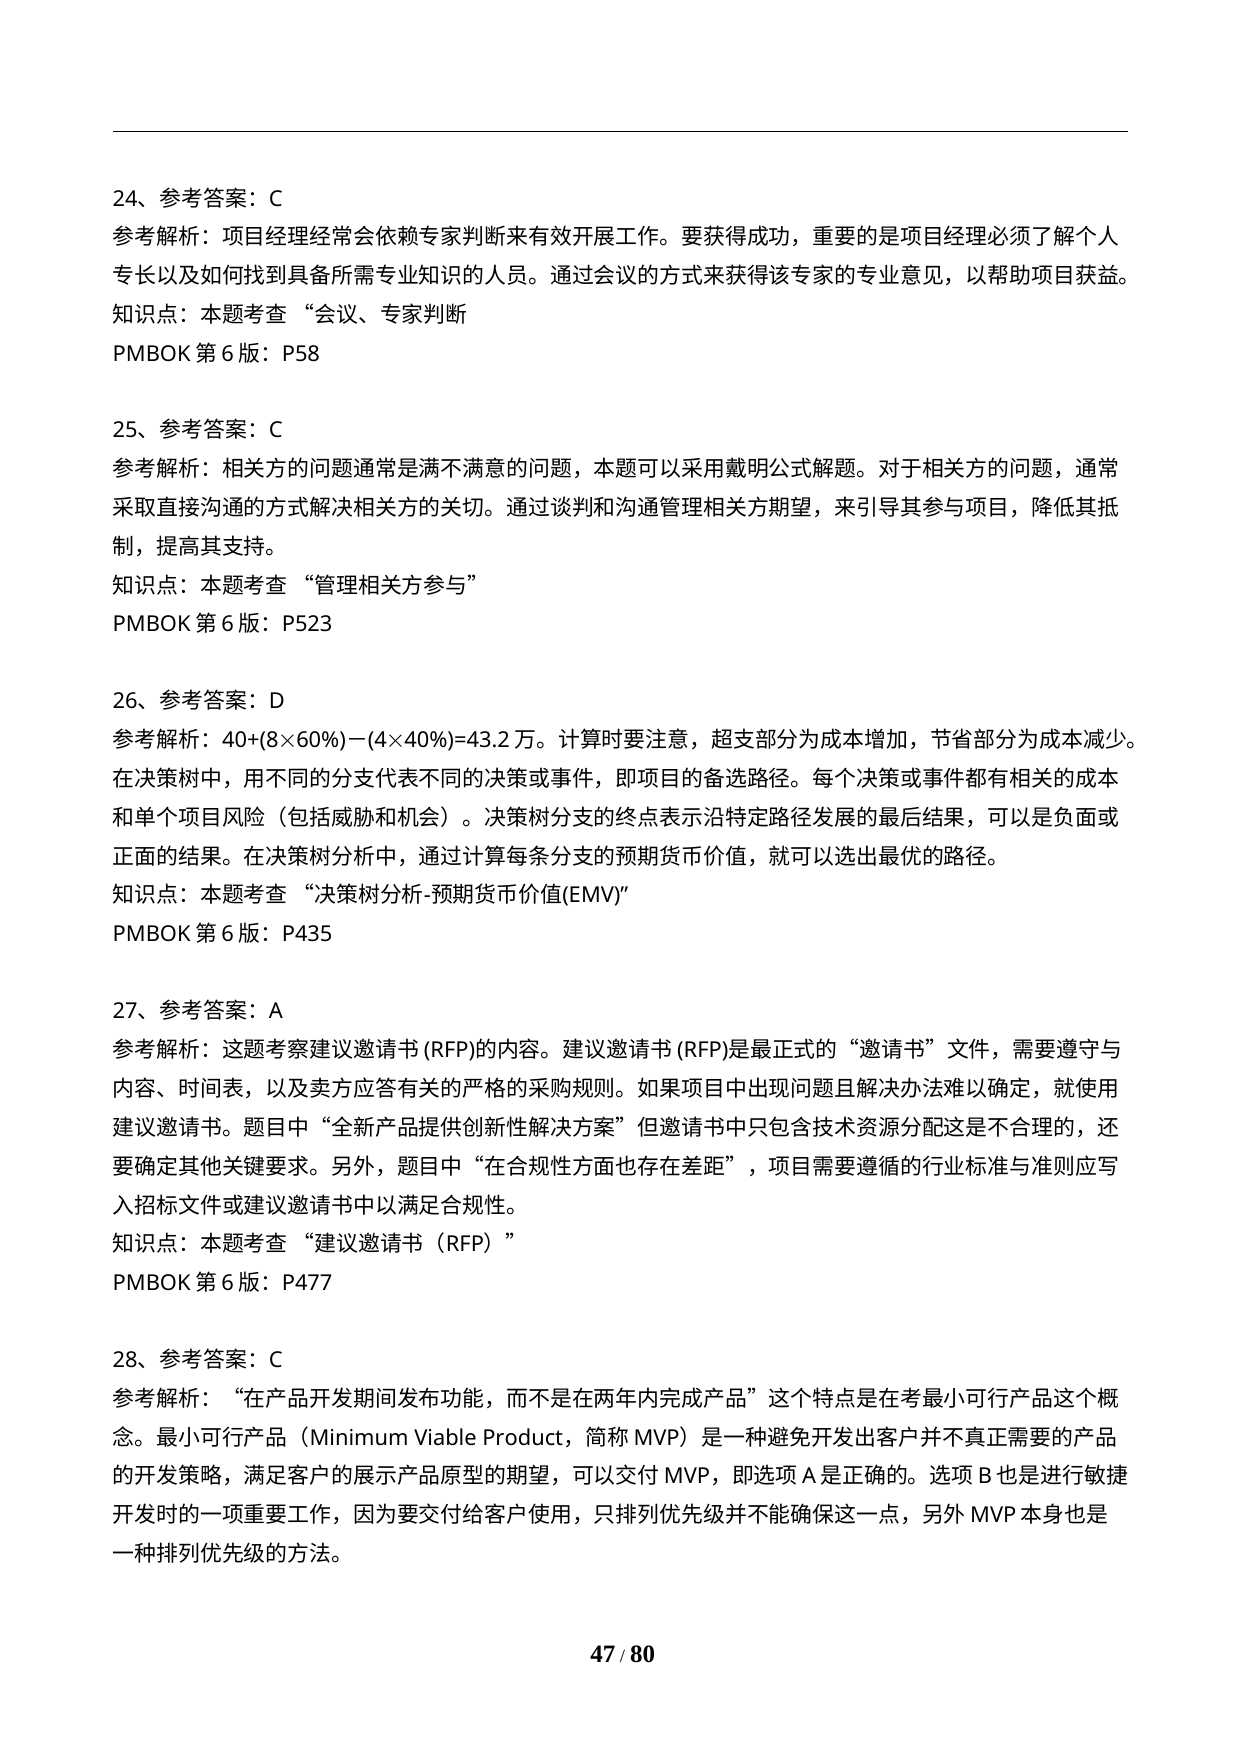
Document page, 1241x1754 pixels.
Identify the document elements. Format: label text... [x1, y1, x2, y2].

text 参考解析：“在产品开发期间发布功能，而不是在两年内完成产品”这个特点是在考最小可行产品这个概念。最小可行产品（Minimum Viable Product，简称MVP）是一种避免开发出客户并不真正需要的产品的开发策略，满足客户的展示产品原型的期望，可以交付MVP，即选项A是正确的。选项B也是进行敏捷开发时的一项重要工作，因为要交付给客户使用，只排列优先级并不能确保这一点，另外MVP本身也是一种排列优先级的方法。 [112, 1379, 1128, 1569]
text PMBOK第6版：P523 [112, 605, 1128, 639]
text PMBOK第6版：P58 [112, 334, 1128, 368]
text 知识点：本题考查 “建议邀请书（RFP）” [112, 1225, 1128, 1259]
text 知识点：本题考查 “会议、专家判断 [112, 296, 1128, 330]
text 参考解析：40+(860%)－(440%)=43.2万。计算时要注意，超支部分为成本增加，节省部分为成本减少。在决策树中，用不同的分支代表不同的决策或事件，即项目的备选路径。每个决策或事件都有相关的成本和单个项目风险（包括威胁和机会）。决策树分支的终点表示沿特定路径发展的最后结果，可以是负面或正面的结果。在决策树分析中，通过计算每条分支的预期货币价值，就可以选出最优的路径。 [112, 721, 1128, 872]
text 参考解析：项目经理经常会依赖专家判断来有效开展工作。要获得成功，重要的是项目经理必须了解个人专长以及如何找到具备所需专业知识的人员。通过会议的方式来获得该专家的专业意见，以帮助项目获益。 [112, 218, 1128, 291]
text 27、参考答案：A [112, 992, 1128, 1026]
text 26、参考答案：D [112, 682, 1128, 716]
text 知识点：本题考查 “管理相关方参与” [112, 567, 1128, 601]
text PMBOK第6版：P477 [112, 1264, 1128, 1298]
text 28、参考答案：C [112, 1341, 1128, 1375]
text 参考解析：这题考察建议邀请书 (RFP)的内容。建议邀请书 (RFP)是最正式的“邀请书”文件，需要遵守与内容、时间表，以及卖方应答有关的严格的采购规则。如果项目中出现问题且解决办法难以确定，就使用建议邀请书。题目中“全新产品提供创新性解决方案”但邀请书中只包含技术资源分配这是不合理的，还要确定其他关键要求。另外，题目中“在合规性方面也存在差距”，项目需要遵循的行业标准与准则应写入招标文件或建议邀请书中以满足合规性。 [112, 1031, 1128, 1221]
text 知识点：本题考查 “决策树分析-预期货币价值(EMV)” [112, 876, 1128, 910]
text PMBOK第6版：P435 [112, 915, 1128, 949]
text 参考解析：相关方的问题通常是满不满意的问题，本题可以采用戴明公式解题。对于相关方的问题，通常采取直接沟通的方式解决相关方的关切。通过谈判和沟通管理相关方期望，来引导其参与项目，降低其抵制，提高其支持。 [112, 450, 1128, 562]
text 25、参考答案：C [112, 411, 1128, 445]
text 24、参考答案：C [112, 179, 1128, 213]
